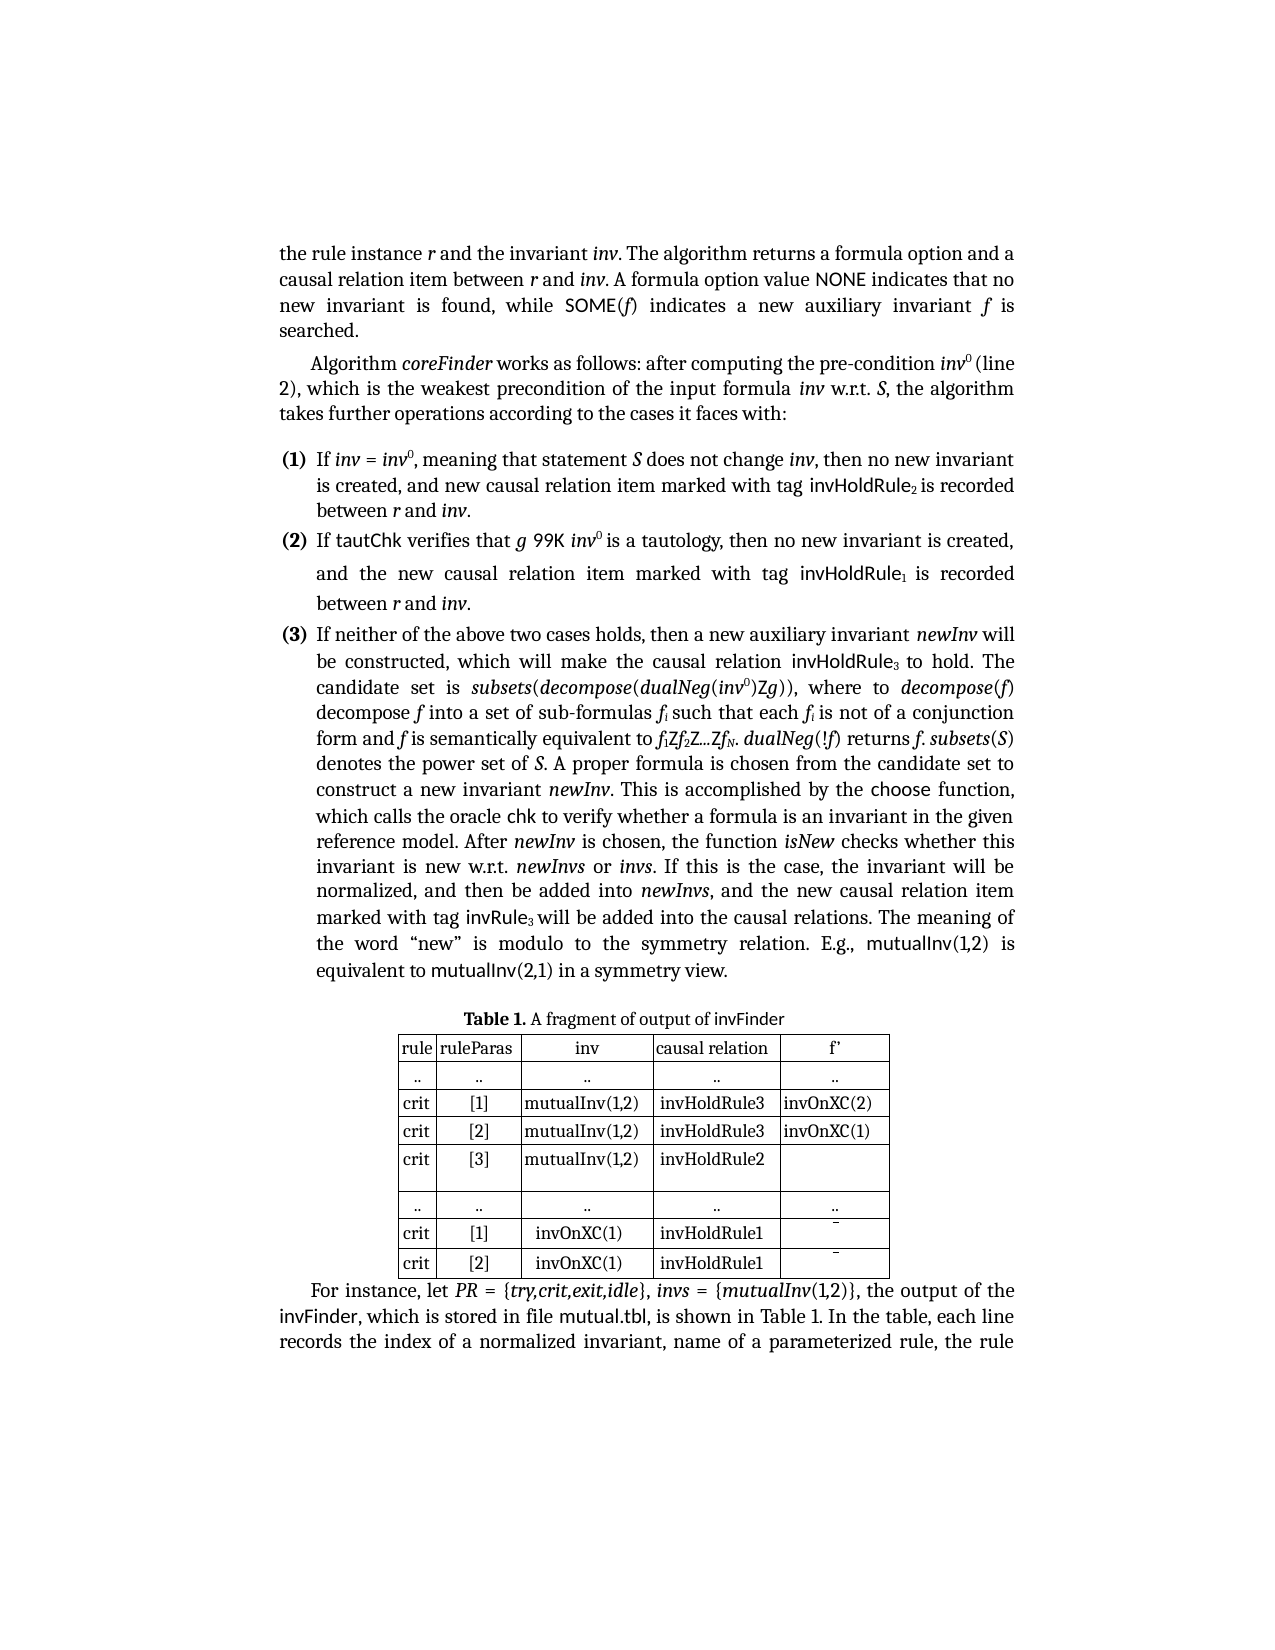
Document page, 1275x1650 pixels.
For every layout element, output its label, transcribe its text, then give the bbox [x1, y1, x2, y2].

table_cell [1] [437, 1219, 521, 1248]
table_header ruleParas [437, 1035, 521, 1061]
table_cell invHoldRule1 [654, 1219, 780, 1248]
table_header inv [522, 1035, 653, 1061]
table_cell [2] [437, 1249, 521, 1278]
table_cell mutualInv(1,2) [522, 1090, 653, 1116]
table_cell invHoldRule3 [654, 1090, 780, 1116]
table_cell .. [781, 1062, 889, 1089]
table_cell .. [781, 1192, 889, 1218]
table_cell [781, 1219, 889, 1248]
table_cell .. [437, 1062, 521, 1089]
table_cell [1] [437, 1090, 521, 1116]
table_cell crit [399, 1219, 436, 1248]
table_cell invOnXC(1) [522, 1249, 653, 1278]
table_cell crit [399, 1249, 436, 1278]
table_header causal relation [654, 1035, 780, 1061]
table_cell invOnXC(1) [781, 1117, 889, 1144]
table_cell .. [654, 1062, 780, 1089]
text Algorithm coreFinder works as follows: after computing the pre-condition inv0 (line 2), which is the weakest precondition of the input formula inv w.r.t. S, the algorithm takes further operations according to the cases it faces with: [279, 352, 1015, 426]
table_cell invOnXC(1) [522, 1219, 653, 1248]
text Table 1. A fragment of output of invFinder [464, 1007, 1015, 1030]
table_cell crit [399, 1145, 436, 1191]
table_cell invHoldRule1 [654, 1249, 780, 1278]
table_cell .. [399, 1062, 436, 1089]
table_cell .. [437, 1192, 521, 1218]
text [279, 241, 1015, 343]
list If inv = inv0, meaning that statement S does not change inv, then no new invariant is created, and new causal relation item marked with tag invHoldRule2 is recorded between r and inv. [281, 447, 1015, 522]
table_cell invHoldRule3 [654, 1117, 780, 1144]
table_cell crit [399, 1090, 436, 1116]
list If neither of the above two cases holds, then a new auxiliary invariant newInv will be constructed, which will make the causal relation invHoldRule3 to hold. The candidate set is subsets(decompose(dualNeg(inv0)Zg)), where to decompose(f) decompose f into a set of sub-formulas fi such that each fi is not of a conjunction form and f is semantically equivalent to f1Zf2Z...ZfN. dualNeg(!f) returns f. subsets(S) denotes the power set of S. A proper formula is chosen from the candidate set to construct a new invariant newInv. This is accomplished by the choose function, which calls the oracle chk to verify whether a formula is an invariant in the given reference model. After newInv is chosen, the function isNew checks whether this invariant is new w.r.t. newInvs or invs. If this is the case, the invariant will be normalized, and then be added into newInvs, and the new causal relation item marked with tag invRule3 will be added into the causal relations. The meaning of the word “new” is modulo to the symmetry relation. E.g., mutualInv(1,2) is equivalent to mutualInv(2,1) in a symmetry view. [281, 623, 1015, 982]
table_cell [2] [437, 1117, 521, 1144]
table_cell .. [522, 1062, 653, 1089]
table_cell mutualInv(1,2) [522, 1145, 653, 1191]
table_header rule [399, 1035, 436, 1061]
table_cell .. [522, 1192, 653, 1218]
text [279, 1279, 1015, 1354]
table_cell mutualInv(1,2) [522, 1117, 653, 1144]
table_cell [781, 1145, 889, 1191]
table_cell .. [399, 1192, 436, 1218]
table_cell invHoldRule2 [654, 1145, 780, 1191]
table_header f’ [781, 1035, 889, 1061]
list If tautChk verifies that g 99K inv0 is a tautology, then no new invariant is created, and the new causal relation item marked with tag invHoldRule1 is recorded between r and inv. [281, 527, 1015, 616]
table_cell invOnXC(2) [781, 1090, 889, 1116]
table_cell .. [654, 1192, 780, 1218]
table_cell [781, 1249, 889, 1278]
table_cell [3] [437, 1145, 521, 1191]
table_cell crit [399, 1117, 436, 1144]
